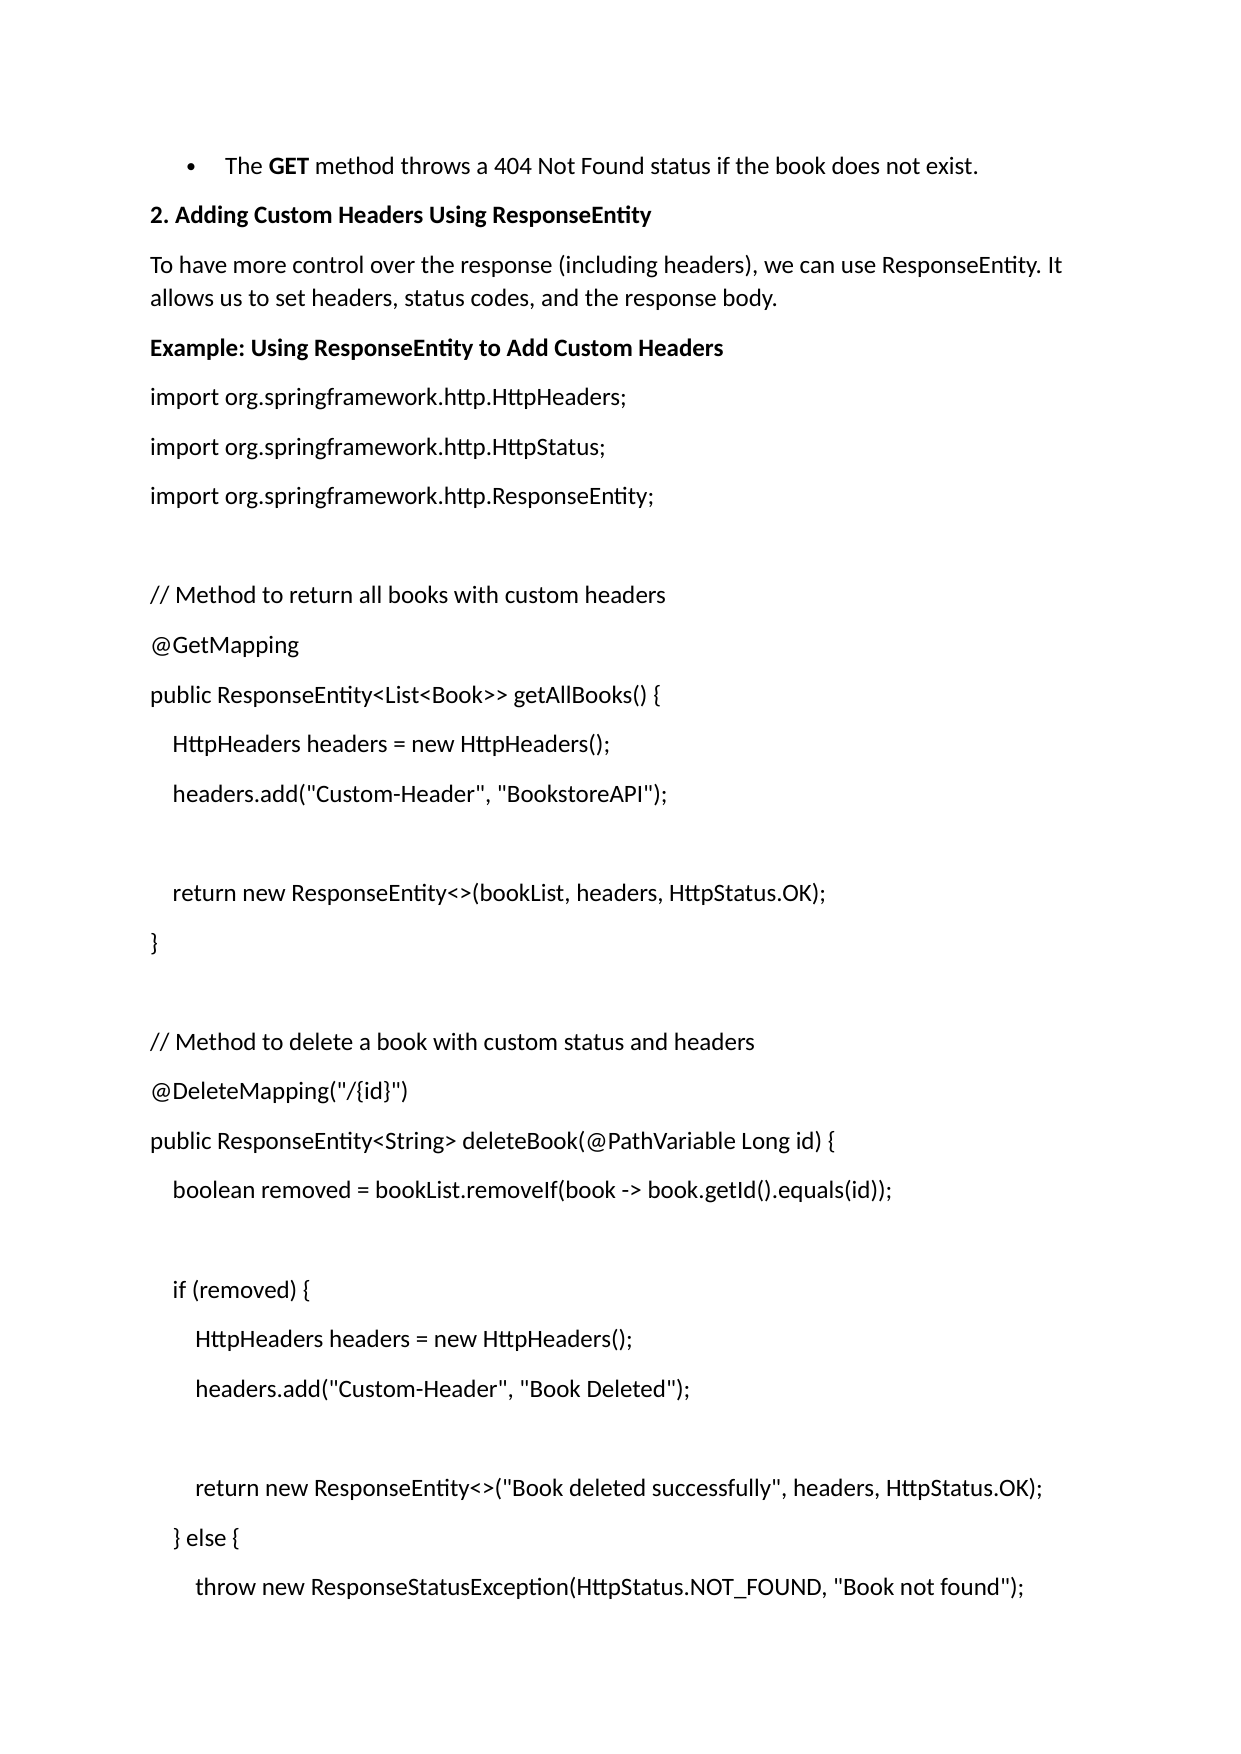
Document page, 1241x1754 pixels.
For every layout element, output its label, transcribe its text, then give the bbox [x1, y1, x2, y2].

text boolean removed = bookList.removeIf(book -> book.getId().equals(id)); [150, 1174, 1090, 1205]
text headers.add("Custom-Header", "BookstoreAPI"); [150, 778, 1090, 808]
text import org.springframework.http.HttpStatus; [150, 431, 1090, 461]
text import org.springframework.http.ResponseEntity; [150, 480, 1090, 511]
text // Method to return all books with custom headers [150, 579, 1090, 610]
text if (removed) { [150, 1274, 1090, 1304]
text 2. Adding Custom Headers Using ResponseEntity [150, 199, 1090, 230]
text public ResponseEntity<String> deleteBook(@PathVariable Long id) { [150, 1125, 1090, 1156]
text Example: Using ResponseEntity to Add Custom Headers [150, 332, 1090, 362]
text headers.add("Custom-Header", "Book Deleted"); [150, 1373, 1090, 1403]
list The GET method throws a 404 Not Found status if the book does not exist. [187, 150, 1090, 181]
text HttpHeaders headers = new HttpHeaders(); [150, 728, 1090, 759]
text To have more control over the response (including headers), we can use ResponseEntity. It allows us to set headers, status codes, and the response body. [150, 249, 1090, 313]
text return new ResponseEntity<>("Book deleted successfully", headers, HttpStatus.OK); [150, 1472, 1090, 1503]
text import org.springframework.http.HttpHeaders; [150, 381, 1090, 412]
text @GetMapping [150, 629, 1090, 660]
text HttpHeaders headers = new HttpHeaders(); [150, 1323, 1090, 1354]
text // Method to delete a book with custom status and headers [150, 1026, 1090, 1056]
text return new ResponseEntity<>(bookList, headers, HttpStatus.OK); [150, 877, 1090, 908]
text } [150, 927, 1090, 957]
text throw new ResponseStatusException(HttpStatus.NOT_FOUND, "Book not found"); [150, 1571, 1090, 1602]
text @DeleteMapping("/{id}") [150, 1075, 1090, 1106]
text } else { [150, 1522, 1090, 1552]
text public ResponseEntity<List<Book>> getAllBooks() { [150, 679, 1090, 709]
